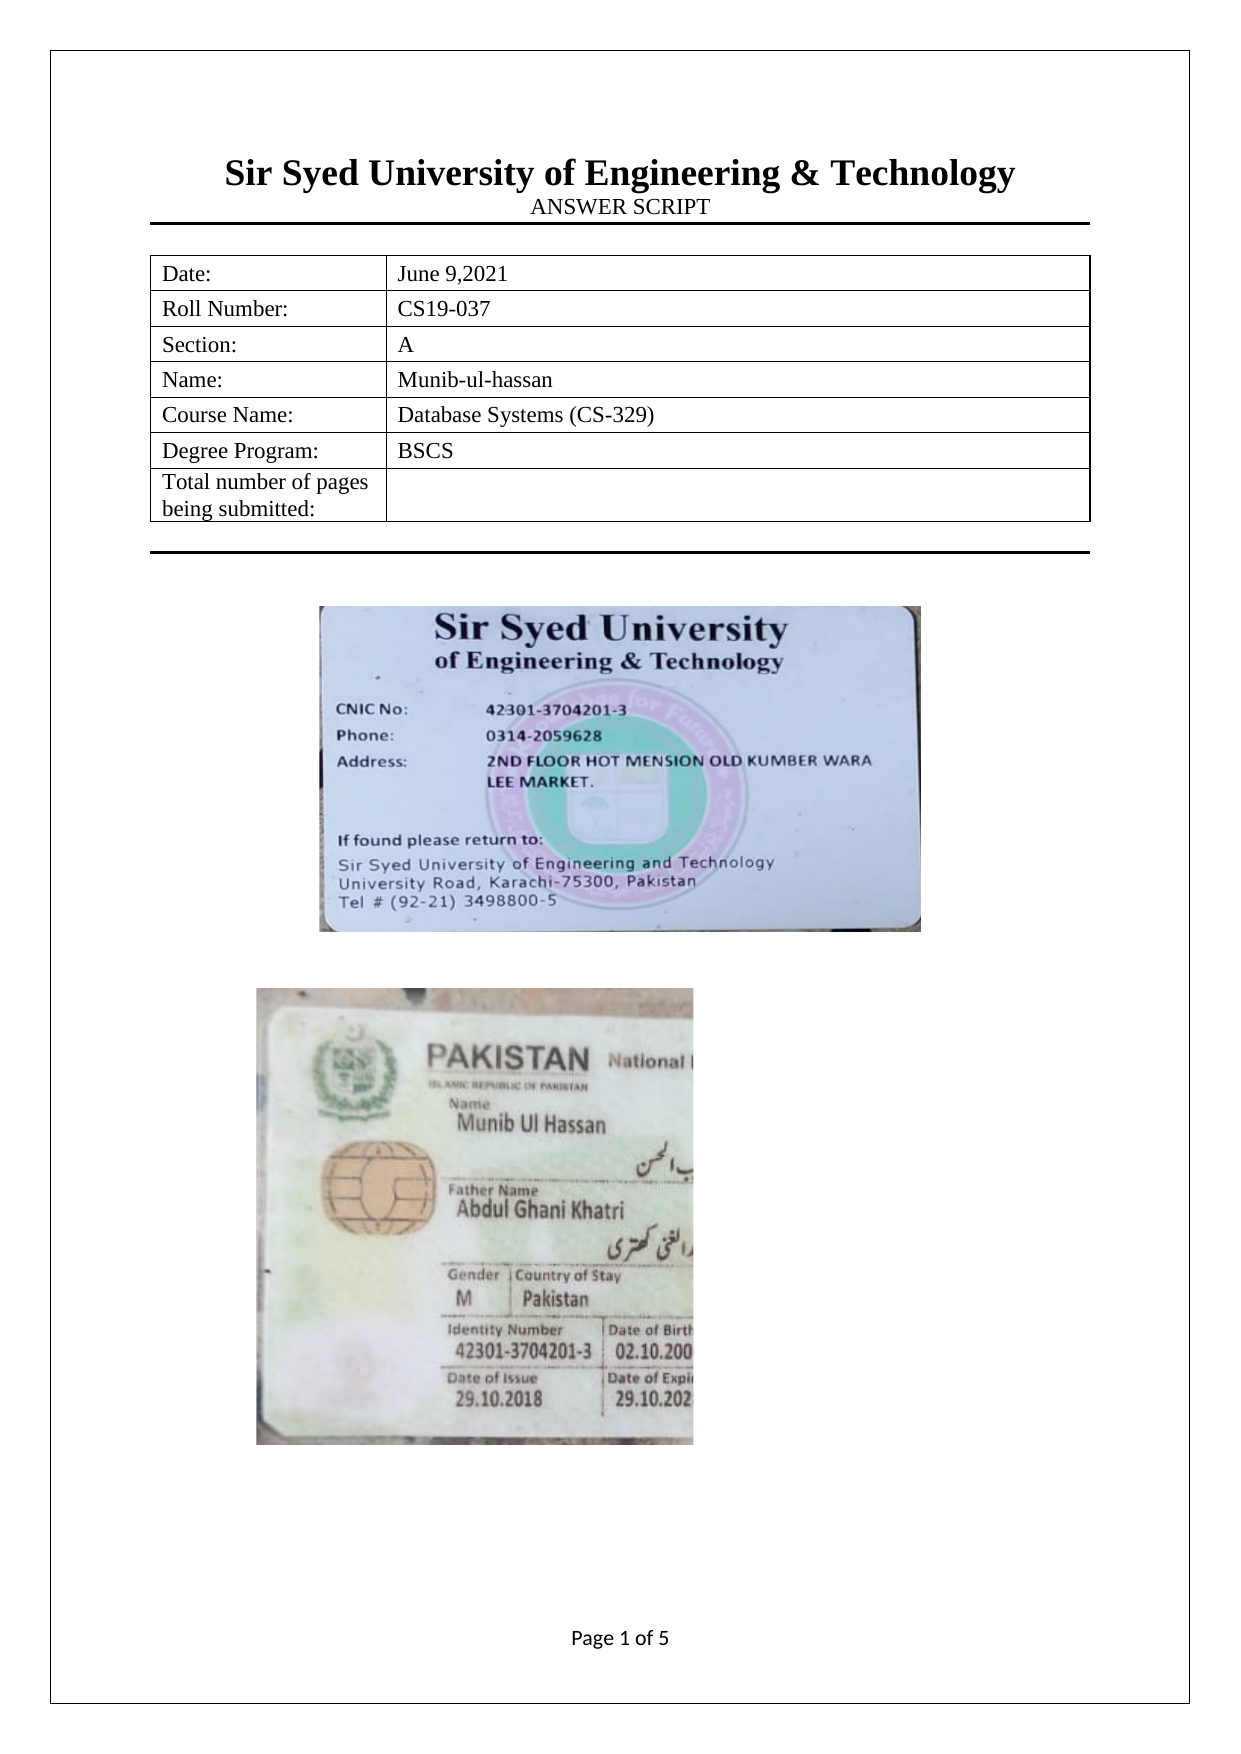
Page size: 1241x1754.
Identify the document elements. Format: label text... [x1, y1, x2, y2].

table_cell Munib-ul-hassan [387, 362, 1089, 397]
table_cell BSCS [387, 433, 1089, 467]
text Sir Syed University of Engineering & Technology [150, 150, 1090, 193]
table_cell Section: [151, 327, 386, 361]
table_cell Name: [151, 362, 386, 397]
picture [256, 988, 695, 1445]
picture [319, 606, 921, 932]
table_header Date: [151, 256, 386, 290]
table_cell Roll Number: [151, 291, 386, 326]
table_cell Degree Program: [151, 433, 386, 467]
table_header June 9,2021 [387, 256, 1089, 290]
table_cell Course Name: [151, 398, 386, 432]
table_cell A [387, 327, 1089, 361]
table_cell Database Systems (CS-329) [387, 398, 1089, 432]
table_cell Total number of pages being submitted: [151, 469, 386, 521]
table_cell CS19-037 [387, 291, 1089, 326]
text ANSWER SCRIPT [150, 193, 1090, 222]
table_cell [387, 469, 1089, 521]
